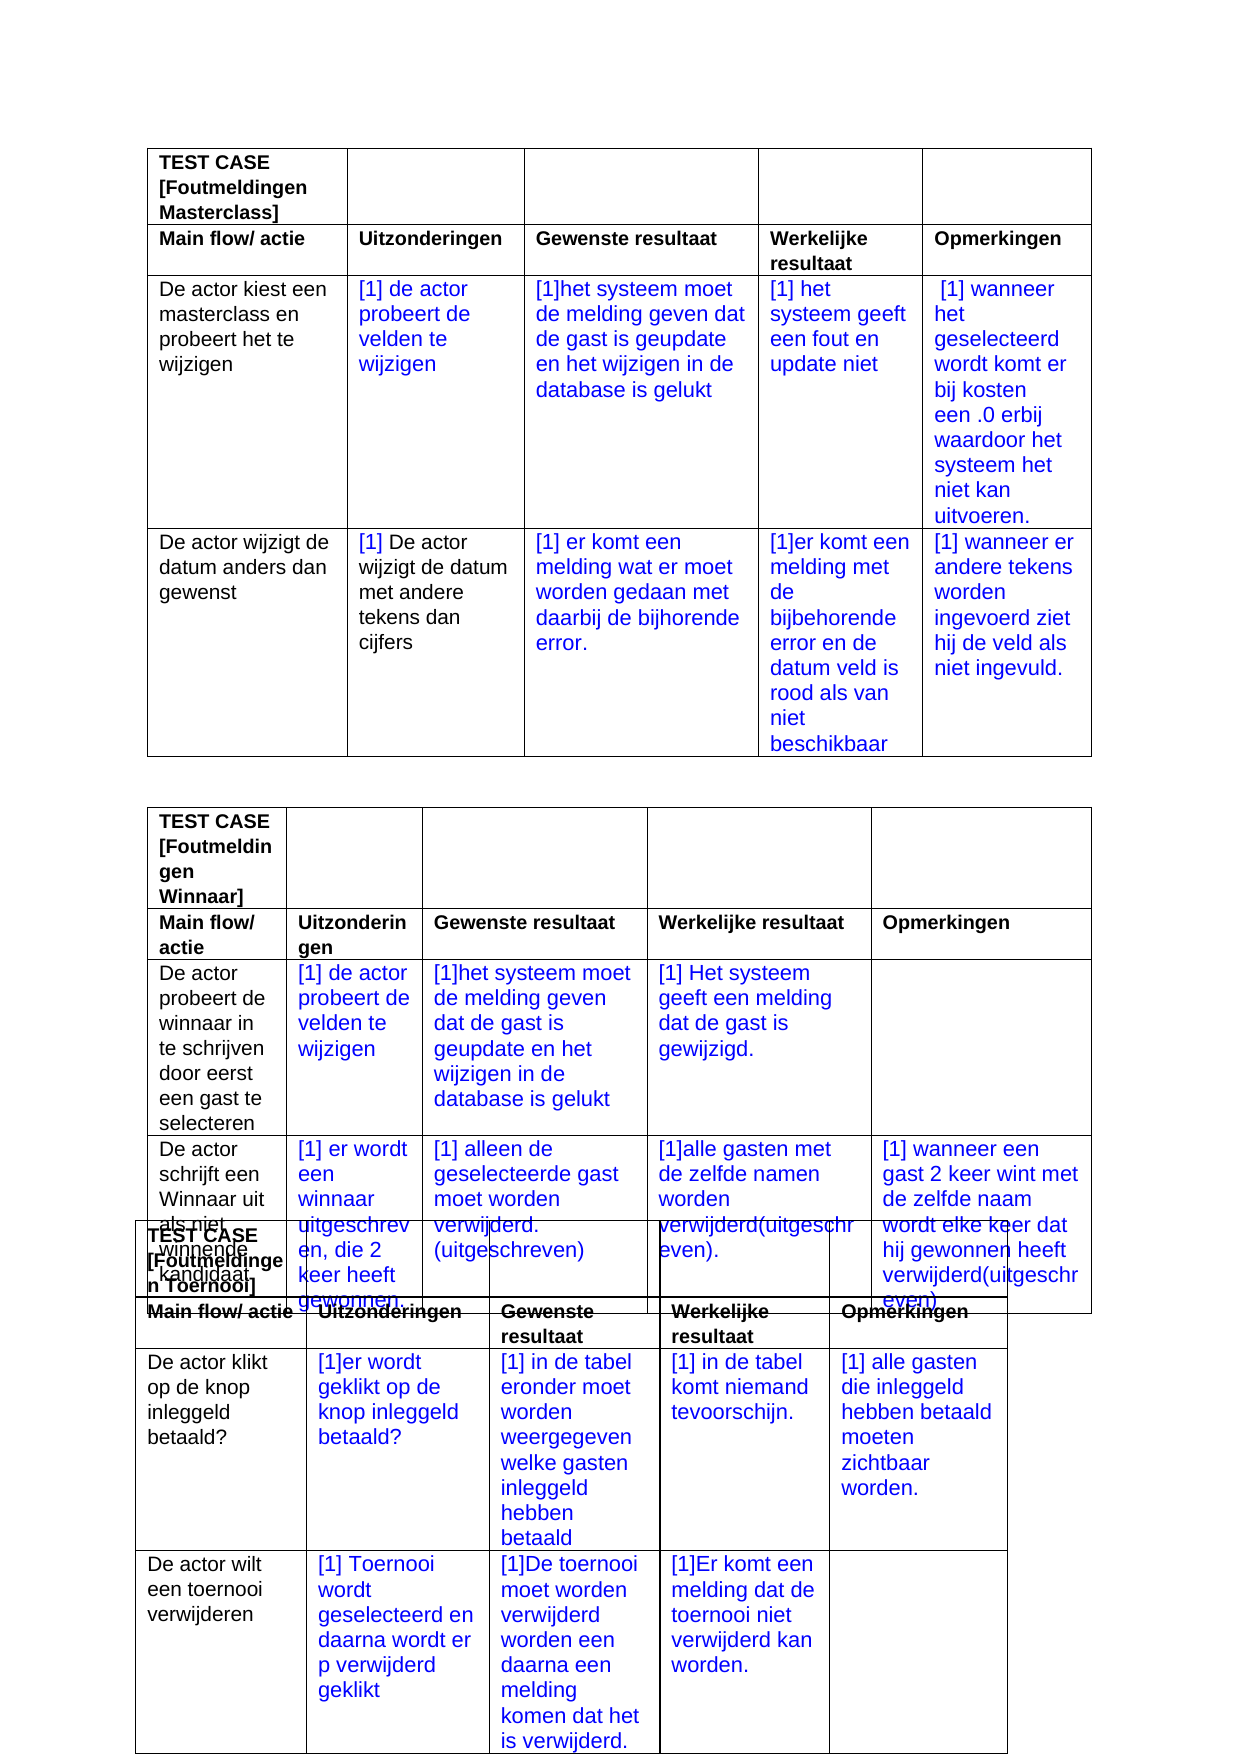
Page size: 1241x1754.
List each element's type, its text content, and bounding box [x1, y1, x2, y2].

table_header [830, 1221, 1007, 1296]
table_cell [1] Het systeem geeft een melding dat de gast is gewijzigd. [648, 960, 871, 1135]
table_cell [1]er komt een melding met de bijbehorende error en de datum veld is rood als van niet beschikbaar [759, 529, 922, 756]
table_cell Main flow/ actie [148, 225, 347, 275]
table_header [525, 149, 758, 224]
table_cell [1] De actor wijzigt de datum met andere tekens dan cijfers [348, 529, 524, 756]
table_cell Main flow/ actie [148, 909, 286, 959]
table_cell [1]alle gasten met de zelfde namen worden verwijderd(uitgeschreven). [648, 1136, 871, 1220]
table_cell Uitzonderingen [348, 225, 524, 275]
table_header [348, 149, 524, 224]
table_cell [1] wanneer er andere tekens worden ingevoerd ziet hij de veld als niet ingevuld. [923, 529, 1091, 756]
table_cell Opmerkingen [923, 225, 1091, 275]
table_cell [830, 1551, 1007, 1753]
table_header TEST CASE [Foutmeldingen Winnaar] [148, 808, 286, 908]
table_cell [1] in de tabel eronder moet worden weergegeven welke gasten inleggeld hebben betaald [490, 1349, 659, 1550]
table_header [423, 808, 647, 908]
table_header [307, 1221, 489, 1296]
table_cell Gewenste resultaat [525, 225, 758, 275]
table_cell [1] er komt een melding wat er moet worden gedaan met daarbij de bijhorende error. [525, 529, 758, 756]
table_header [287, 808, 422, 908]
table_header [661, 1221, 829, 1296]
table_header [759, 149, 922, 224]
table_cell [1]Er komt een melding dat de toernooi niet verwijderd kan worden. [661, 1551, 829, 1753]
table_cell De actor wilt een toernooi verwijderen [136, 1551, 306, 1753]
table_cell [1] alle gasten die inleggeld hebben betaald moeten zichtbaar worden. [830, 1349, 1007, 1550]
table_cell De actor wijzigt de datum anders dan gewenst [148, 529, 347, 756]
table_cell [1] het systeem geeft een fout en update niet [759, 276, 922, 528]
table_cell De actor probeert de winnaar in te schrijven door eerst een gast te selecteren [148, 960, 286, 1135]
table_cell Opmerkingen [872, 909, 1091, 959]
table_cell [1]De toernooi moet worden verwijderd worden een daarna een melding komen dat het is verwijderd. [490, 1551, 659, 1753]
table_cell Werkelijke resultaat [648, 909, 871, 959]
table_cell [1]het systeem moet de melding geven dat de gast is geupdate en het wijzigen in de database is gelukt [525, 276, 758, 528]
table_header [872, 808, 1091, 908]
table_cell Werkelijke resultaat [759, 225, 922, 275]
table_cell [1] alleen de geselecteerde gast moet worden verwijderd.(uitgeschreven) [423, 1136, 647, 1220]
table_cell [1] Toernooi wordt geselecteerd en daarna wordt er p verwijderd geklikt [307, 1551, 489, 1753]
table_cell Gewenste resultaat [490, 1298, 659, 1347]
table_header [490, 1221, 659, 1296]
table_header TEST CASE [Foutmeldingen Toernooi] [136, 1221, 306, 1296]
table_cell [1]er wordt geklikt op de knop inleggeld betaald? [307, 1349, 489, 1550]
table_cell Main flow/ actie [136, 1298, 306, 1347]
table_cell De actor kiest een masterclass en probeert het te wijzigen [148, 276, 347, 528]
table_cell Uitzonderingen [307, 1298, 489, 1347]
table_header TEST CASE [Foutmeldingen Masterclass] [148, 149, 347, 224]
table_cell [1] wanneer een gast 2 keer wint met de zelfde naam wordt elke keer dat hij gewonnen heeft verwijderd(uitgeschreven) [872, 1136, 1091, 1312]
table_header [923, 149, 1091, 224]
table_cell [1] er wordt een winnaar uitgeschreven, die 2 keer heeft gewonnen. [287, 1136, 422, 1220]
table_cell [1] de actor probeert de velden te wijzigen [348, 276, 524, 528]
table_cell [872, 960, 1091, 1135]
table_cell [1] wanneer het geselecteerd wordt komt er bij kosten een .0 erbij waardoor het systeem het niet kan uitvoeren. [923, 276, 1091, 528]
table_header [648, 808, 871, 908]
table_cell De actor schrijft een Winnaar uit als niet winnende kandidaat [148, 1136, 286, 1220]
table_cell Gewenste resultaat [423, 909, 647, 959]
table_cell [1] in de tabel komt niemand tevoorschijn. [661, 1349, 829, 1550]
table_cell [1]het systeem moet de melding geven dat de gast is geupdate en het wijzigen in de database is gelukt [423, 960, 647, 1135]
table_cell Opmerkingen [830, 1298, 1007, 1347]
table_cell De actor klikt op de knop inleggeld betaald? [136, 1349, 306, 1550]
table_cell Uitzonderingen [287, 909, 422, 959]
table_cell [1] de actor probeert de velden te wijzigen [287, 960, 422, 1135]
table_cell Werkelijke resultaat [661, 1298, 829, 1347]
